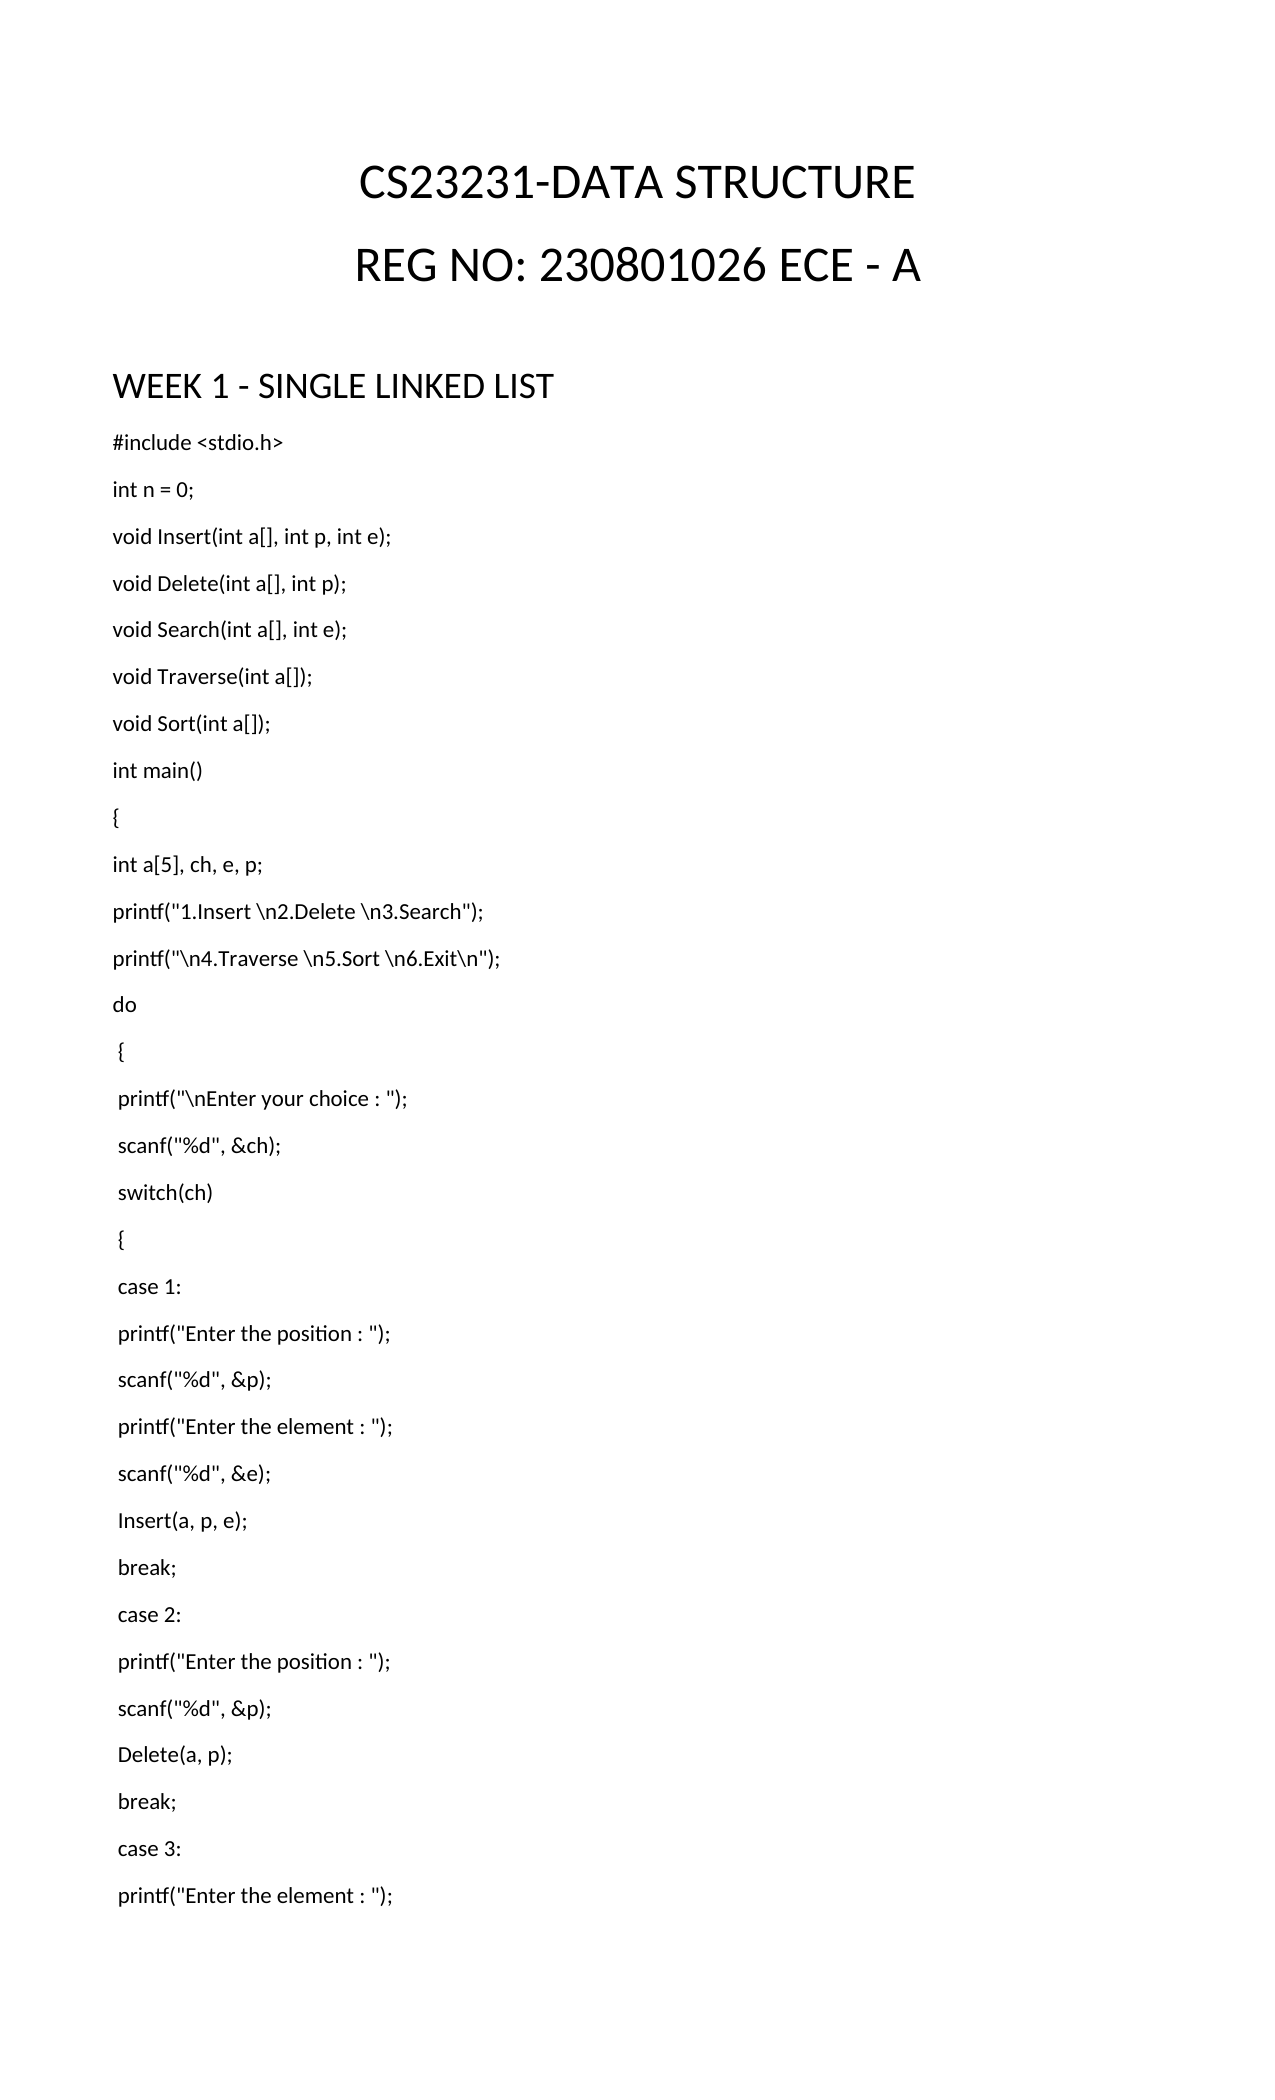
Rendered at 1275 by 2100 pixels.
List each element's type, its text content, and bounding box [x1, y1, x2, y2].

text case 3: [112, 1834, 1162, 1862]
text scanf("%d", &p); [112, 1694, 1162, 1722]
text void Insert(int a[], int p, int e); [112, 522, 1162, 550]
text scanf("%d", &ch); [112, 1131, 1162, 1159]
text Insert(a, p, e); [112, 1506, 1162, 1534]
text void Traverse(int a[]); [112, 662, 1162, 690]
text void Delete(int a[], int p); [112, 569, 1162, 597]
text scanf("%d", &e); [112, 1459, 1162, 1487]
text printf("1.Insert \n2.Delete \n3.Search"); [112, 897, 1162, 925]
text break; [112, 1553, 1162, 1581]
text printf("Enter the element : "); [112, 1881, 1162, 1909]
text int n = 0; [112, 475, 1162, 503]
text void Sort(int a[]); [112, 709, 1162, 737]
text void Search(int a[], int e); [112, 616, 1162, 643]
text { [112, 1225, 1162, 1253]
text do [112, 991, 1162, 1018]
text printf("Enter the position : "); [112, 1647, 1162, 1675]
text WEEK 1 - SINGLE LINKED LIST [112, 362, 1162, 408]
text #include <stdio.h> [112, 428, 1162, 456]
text { [112, 803, 1162, 831]
text printf("\nEnter your choice : "); [112, 1084, 1162, 1112]
text case 1: [112, 1272, 1162, 1300]
text Delete(a, p); [112, 1741, 1162, 1768]
text REG NO: 230801026 ECE - A [112, 232, 1162, 293]
text CS23231-DATA STRUCTURE [112, 150, 1162, 211]
text printf("Enter the element : "); [112, 1412, 1162, 1440]
text { [112, 1037, 1162, 1065]
text switch(ch) [112, 1178, 1162, 1206]
text printf("Enter the position : "); [112, 1319, 1162, 1347]
text int main() [112, 756, 1162, 784]
text printf("\n4.Traverse \n5.Sort \n6.Exit\n"); [112, 944, 1162, 972]
text int a[5], ch, e, p; [112, 850, 1162, 878]
text case 2: [112, 1600, 1162, 1628]
text break; [112, 1787, 1162, 1815]
text scanf("%d", &p); [112, 1366, 1162, 1393]
